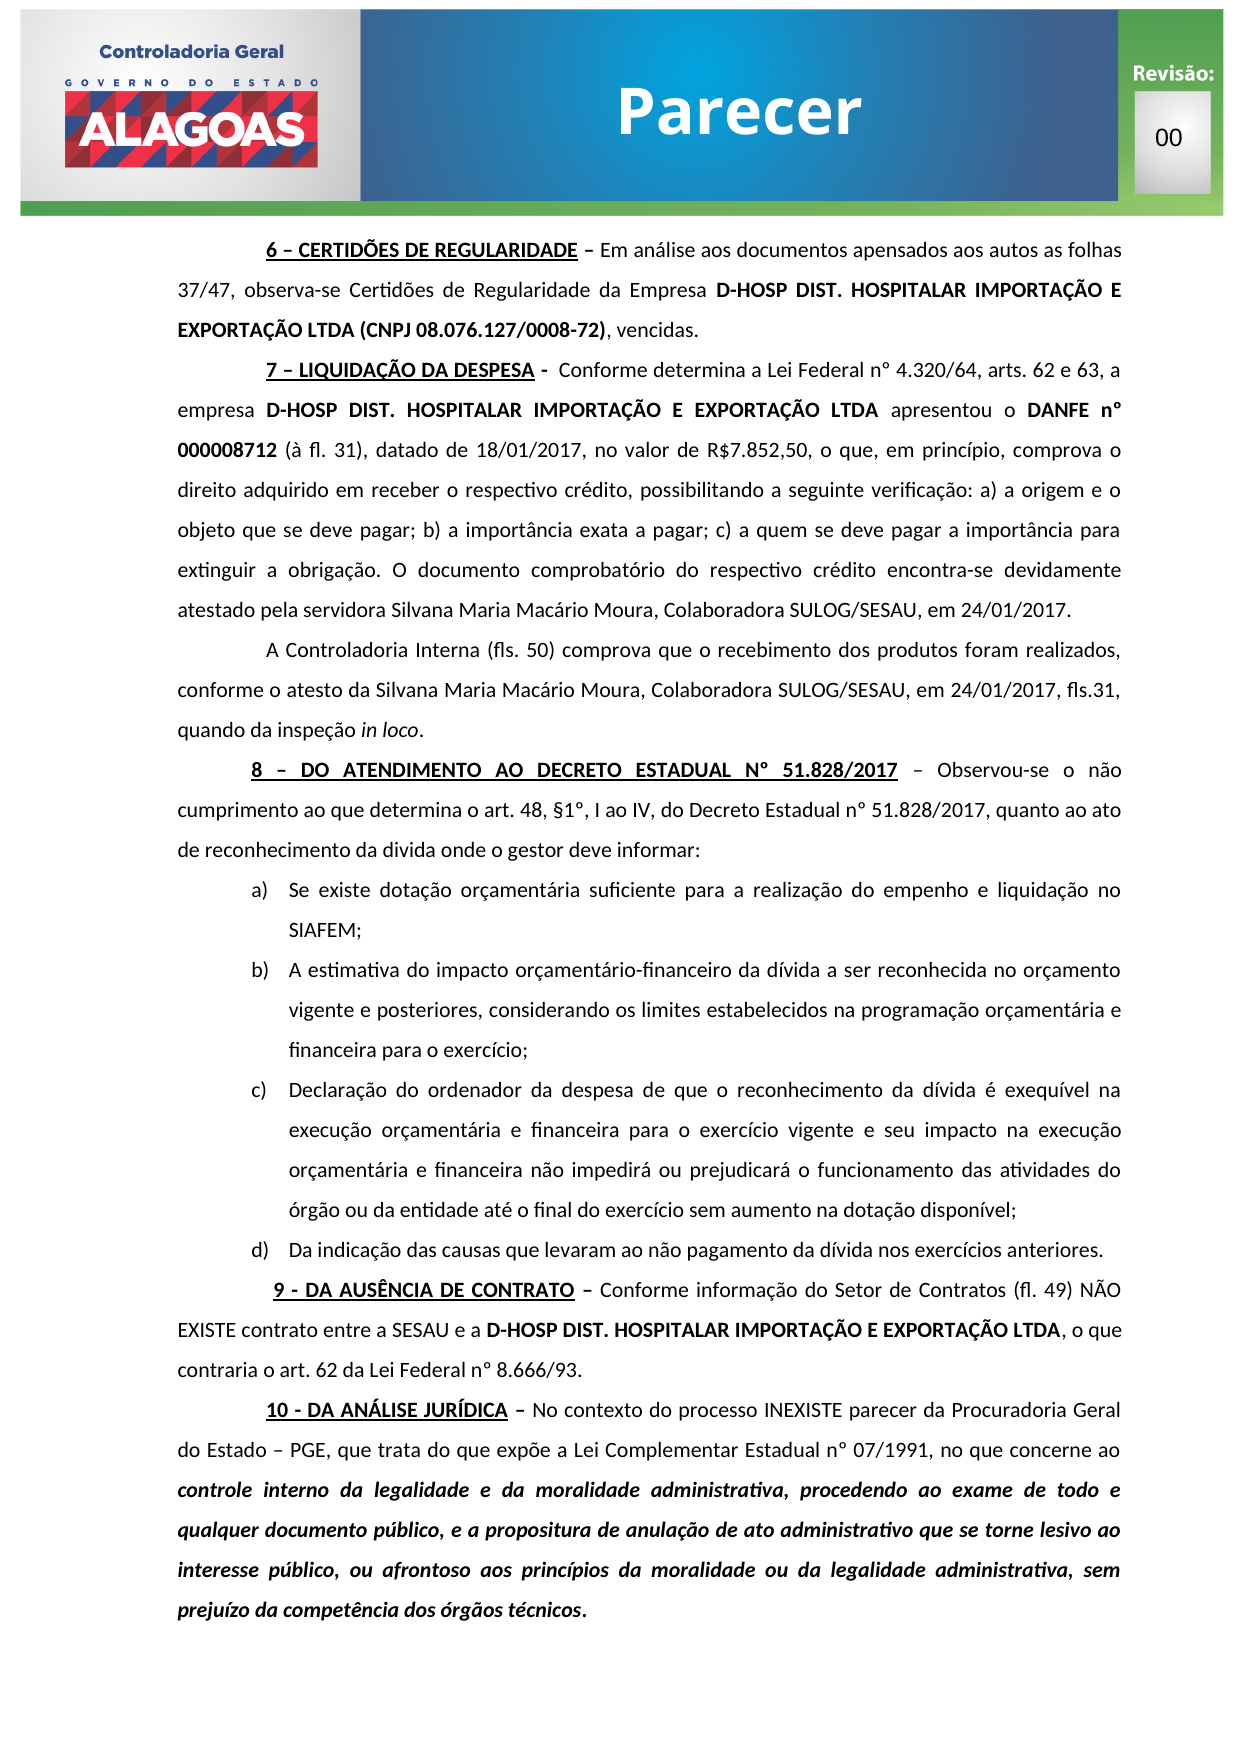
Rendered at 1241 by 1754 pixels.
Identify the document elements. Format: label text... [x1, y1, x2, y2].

text 9 - DA AUSÊNCIA DE CONTRATO – Conforme informação do Setor de Contratos (fl. 49) NÃO EXISTE contrato entre a SESAU e a D-HOSP DIST. HOSPITALAR IMPORTAÇÃO E EXPORTAÇÃO LTDA, o que contraria o art. 62 da Lei Federal nº 8.666/93. [177, 1276, 1122, 1383]
text 7 – LIQUIDAÇÃO DA DESPESA - Conforme determina a Lei Federal nº 4.320/64, arts. 62 e 63, a empresa D-HOSP DIST. HOSPITALAR IMPORTAÇÃO E EXPORTAÇÃO LTDA apresentou o DANFE nº 000008712 (à fl. 31), datado de 18/01/2017, no valor de R$7.852,50, o que, em princípio, comprova o direito adquirido em receber o respectivo crédito, possibilitando a seguinte verificação: a) a origem e o objeto que se deve pagar; b) a importância exata a pagar; c) a quem se deve pagar a importância para extinguir a obrigação. O documento comprobatório do respectivo crédito encontra-se devidamente atestado pela servidora Silvana Maria Macário Moura, Colaboradora SULOG/SESAU, em 24/01/2017. [177, 356, 1122, 623]
list Declaração do ordenador da despesa de que o reconhecimento da dívida é exequível na execução orçamentária e financeira para o exercício vigente e seu impacto na execução orçamentária e financeira não impedirá ou prejudicará o funcionamento das atividades do órgão ou da entidade até o final do exercício sem aumento na dotação disponível; [251, 1076, 1122, 1223]
list Se existe dotação orçamentária suficiente para a realização do empenho e liquidação no SIAFEM; [251, 876, 1122, 943]
text A Controladoria Interna (fls. 50) comprova que o recebimento dos produtos foram realizados, conforme o atesto da Silvana Maria Macário Moura, Colaboradora SULOG/SESAU, em 24/01/2017, fls.31, quando da inspeção in loco. [177, 636, 1122, 743]
list Da indicação das causas que levaram ao não pagamento da dívida nos exercícios anteriores. [251, 1236, 1122, 1263]
text 6 – CERTIDÕES DE REGULARIDADE – Em análise aos documentos apensados aos autos as folhas 37/47, observa-se Certidões de Regularidade da Empresa D-HOSP DIST. HOSPITALAR IMPORTAÇÃO E EXPORTAÇÃO LTDA (CNPJ 08.076.127/0008-72), vencidas. [177, 236, 1122, 343]
text 10 - DA ANÁLISE JURÍDICA – No contexto do processo INEXISTE parecer da Procuradoria Geral do Estado – PGE, que trata do que expõe a Lei Complementar Estadual nº 07/1991, no que concerne ao controle interno da legalidade e da moralidade administrativa, procedendo ao exame de todo e qualquer documento público, e a propositura de anulação de ato administrativo que se torne lesivo ao interesse público, ou afrontoso aos princípios da moralidade ou da legalidade administrativa, sem prejuízo da competência dos órgãos técnicos. [177, 1396, 1122, 1623]
list A estimativa do impacto orçamentário-financeiro da dívida a ser reconhecida no orçamento vigente e posteriores, considerando os limites estabelecidos na programação orçamentária e financeira para o exercício; [251, 956, 1122, 1063]
text 8 – DO ATENDIMENTO AO DECRETO ESTADUAL Nº 51.828/2017 – Observou-se o não cumprimento ao que determina o art. 48, §1º, I ao IV, do Decreto Estadual nº 51.828/2017, quanto ao ato de reconhecimento da divida onde o gestor deve informar: [177, 756, 1122, 863]
picture [20, 9, 1224, 216]
